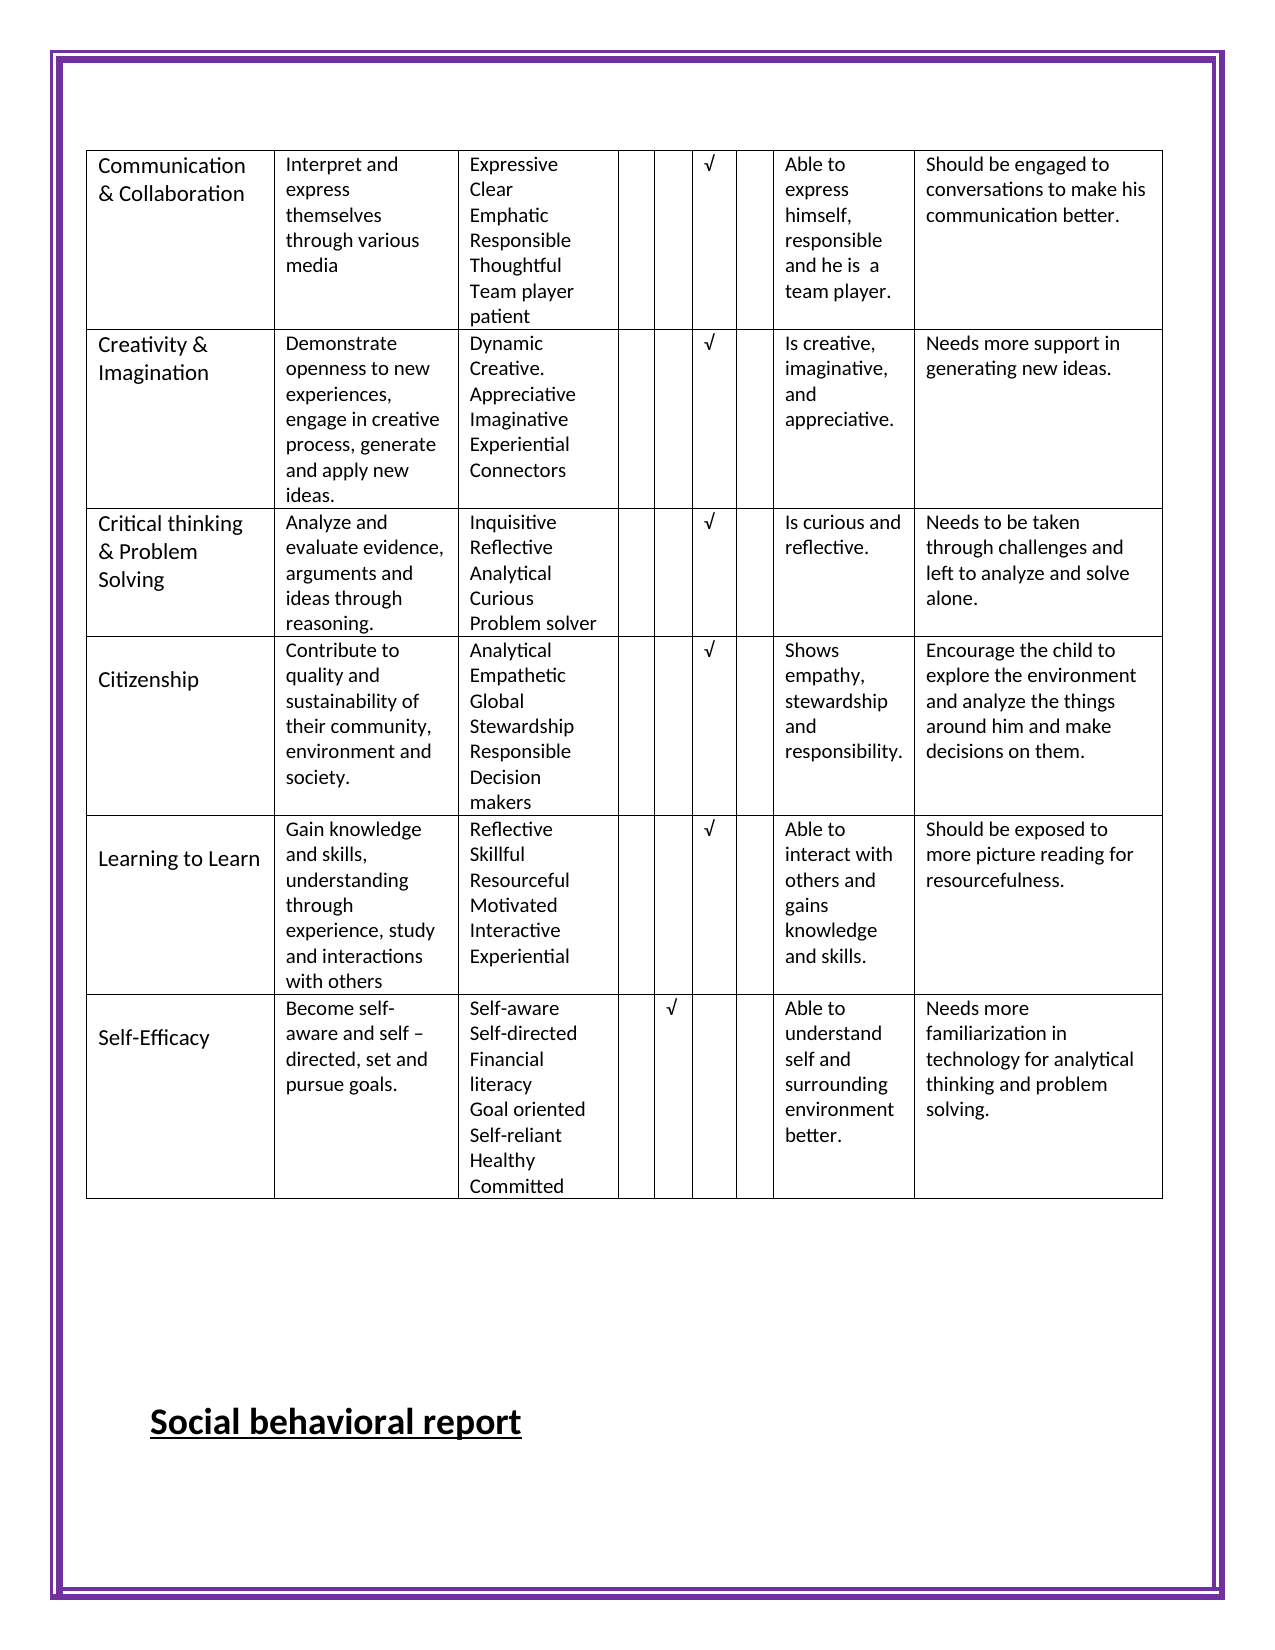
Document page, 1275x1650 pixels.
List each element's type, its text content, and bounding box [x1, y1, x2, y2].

table_cell √ [693, 637, 736, 815]
table_cell [619, 509, 654, 636]
table_cell Citizenship [87, 637, 274, 815]
table_cell √ [693, 816, 736, 994]
table_cell √ [655, 995, 692, 1198]
table_cell Is curious and reflective. [774, 509, 914, 636]
table_cell Encourage the child to explore the environment and analyze the things around him and make decisions on them. [915, 637, 1162, 815]
table_cell Expressive Clear Emphatic Responsible Thoughtful Team player patient [459, 151, 618, 329]
table_cell [737, 509, 773, 636]
table_cell Inquisitive Reflective Analytical Curious Problem solver [459, 509, 618, 636]
table_cell [619, 995, 654, 1198]
table_cell Dynamic Creative. Appreciative Imaginative Experiential Connectors [459, 330, 618, 508]
table_cell [619, 637, 654, 815]
table_cell [737, 995, 773, 1198]
table_cell Needs more familiarization in technology for analytical thinking and problem solving. [915, 995, 1162, 1198]
table_cell Become self-aware and self – directed, set and pursue goals. [275, 995, 458, 1198]
table_cell [737, 816, 773, 994]
table_cell [737, 637, 773, 815]
table_cell Learning to Learn [87, 816, 274, 994]
table_cell Interpret and express themselves through various media [275, 151, 458, 329]
table_cell Is creative, imaginative, and appreciative. [774, 330, 914, 508]
table_cell Should be exposed to more picture reading for resourcefulness. [915, 816, 1162, 994]
table_cell [655, 330, 692, 508]
table_cell [655, 151, 692, 329]
table_cell [737, 330, 773, 508]
table_cell Reflective Skillful Resourceful Motivated Interactive Experiential [459, 816, 618, 994]
table_cell Able to express himself, responsible and he is a team player. [774, 151, 914, 329]
table_cell [693, 995, 736, 1198]
table_cell √ [693, 330, 736, 508]
table_cell √ [693, 509, 736, 636]
table_cell Creativity & Imagination [87, 330, 274, 508]
table_cell [655, 637, 692, 815]
table_cell Self-aware Self-directed Financial literacy Goal oriented Self-reliant Healthy Committed [459, 995, 618, 1198]
table_cell Self-Efficacy [87, 995, 274, 1198]
table_cell [655, 816, 692, 994]
table_cell Contribute to quality and sustainability of their community, environment and society. [275, 637, 458, 815]
table_cell Able to interact with others and gains knowledge and skills. [774, 816, 914, 994]
table_cell [619, 330, 654, 508]
table_cell Demonstrate openness to new experiences, engage in creative process, generate and apply new ideas. [275, 330, 458, 508]
table_cell [737, 151, 773, 329]
table_cell Analytical Empathetic Global Stewardship Responsible Decision makers [459, 637, 618, 815]
table_cell Shows empathy, stewardship and responsibility. [774, 637, 914, 815]
table_cell Needs more support in generating new ideas. [915, 330, 1162, 508]
table_cell Gain knowledge and skills, understanding through experience, study and interactions with others [275, 816, 458, 994]
table_cell Critical thinking & Problem Solving [87, 509, 274, 636]
table_cell Able to understand self and surrounding environment better. [774, 995, 914, 1198]
table_cell [619, 816, 654, 994]
table_cell [619, 151, 654, 329]
table_cell Analyze and evaluate evidence, arguments and ideas through reasoning. [275, 509, 458, 636]
table_cell [655, 509, 692, 636]
table_cell √ [693, 151, 736, 329]
table_cell Communication & Collaboration [87, 151, 274, 329]
text Social behavioral report [150, 1398, 1125, 1444]
table_cell Should be engaged to conversations to make his communication better. [915, 151, 1162, 329]
table_cell Needs to be taken through challenges and left to analyze and solve alone. [915, 509, 1162, 636]
